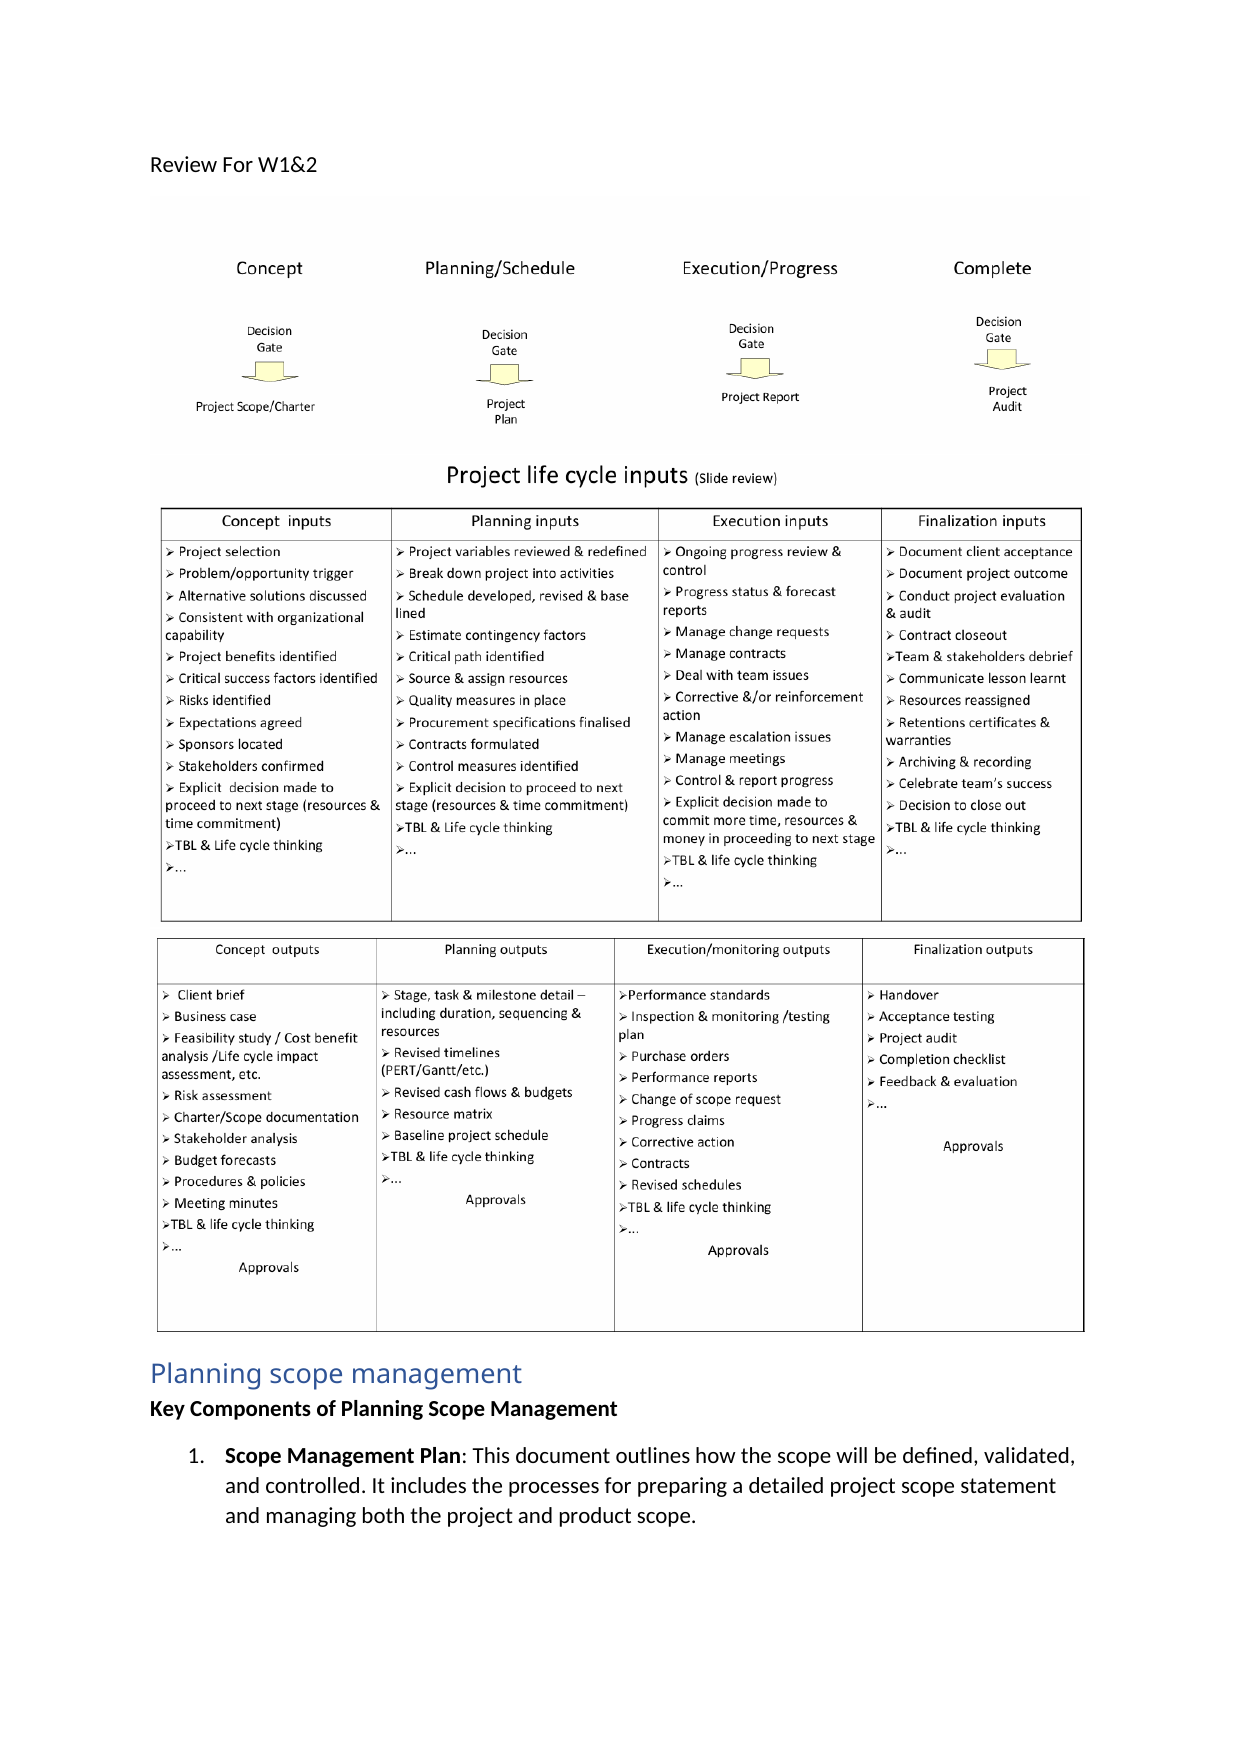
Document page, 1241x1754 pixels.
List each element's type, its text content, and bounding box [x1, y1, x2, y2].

text Key Components of Planning Scope Management [150, 1394, 1090, 1422]
picture [150, 196, 1091, 454]
text Review For W1&2 [150, 150, 1090, 178]
subtitle Planning scope management [150, 1354, 1090, 1391]
picture [150, 455, 1091, 927]
list Scope Management Plan: This document outlines how the scope will be defined, validated, and controlled. It includes the processes for preparing a detailed project scope statement and managing both the project and product scope. [187, 1441, 1090, 1530]
picture [150, 929, 1091, 1336]
